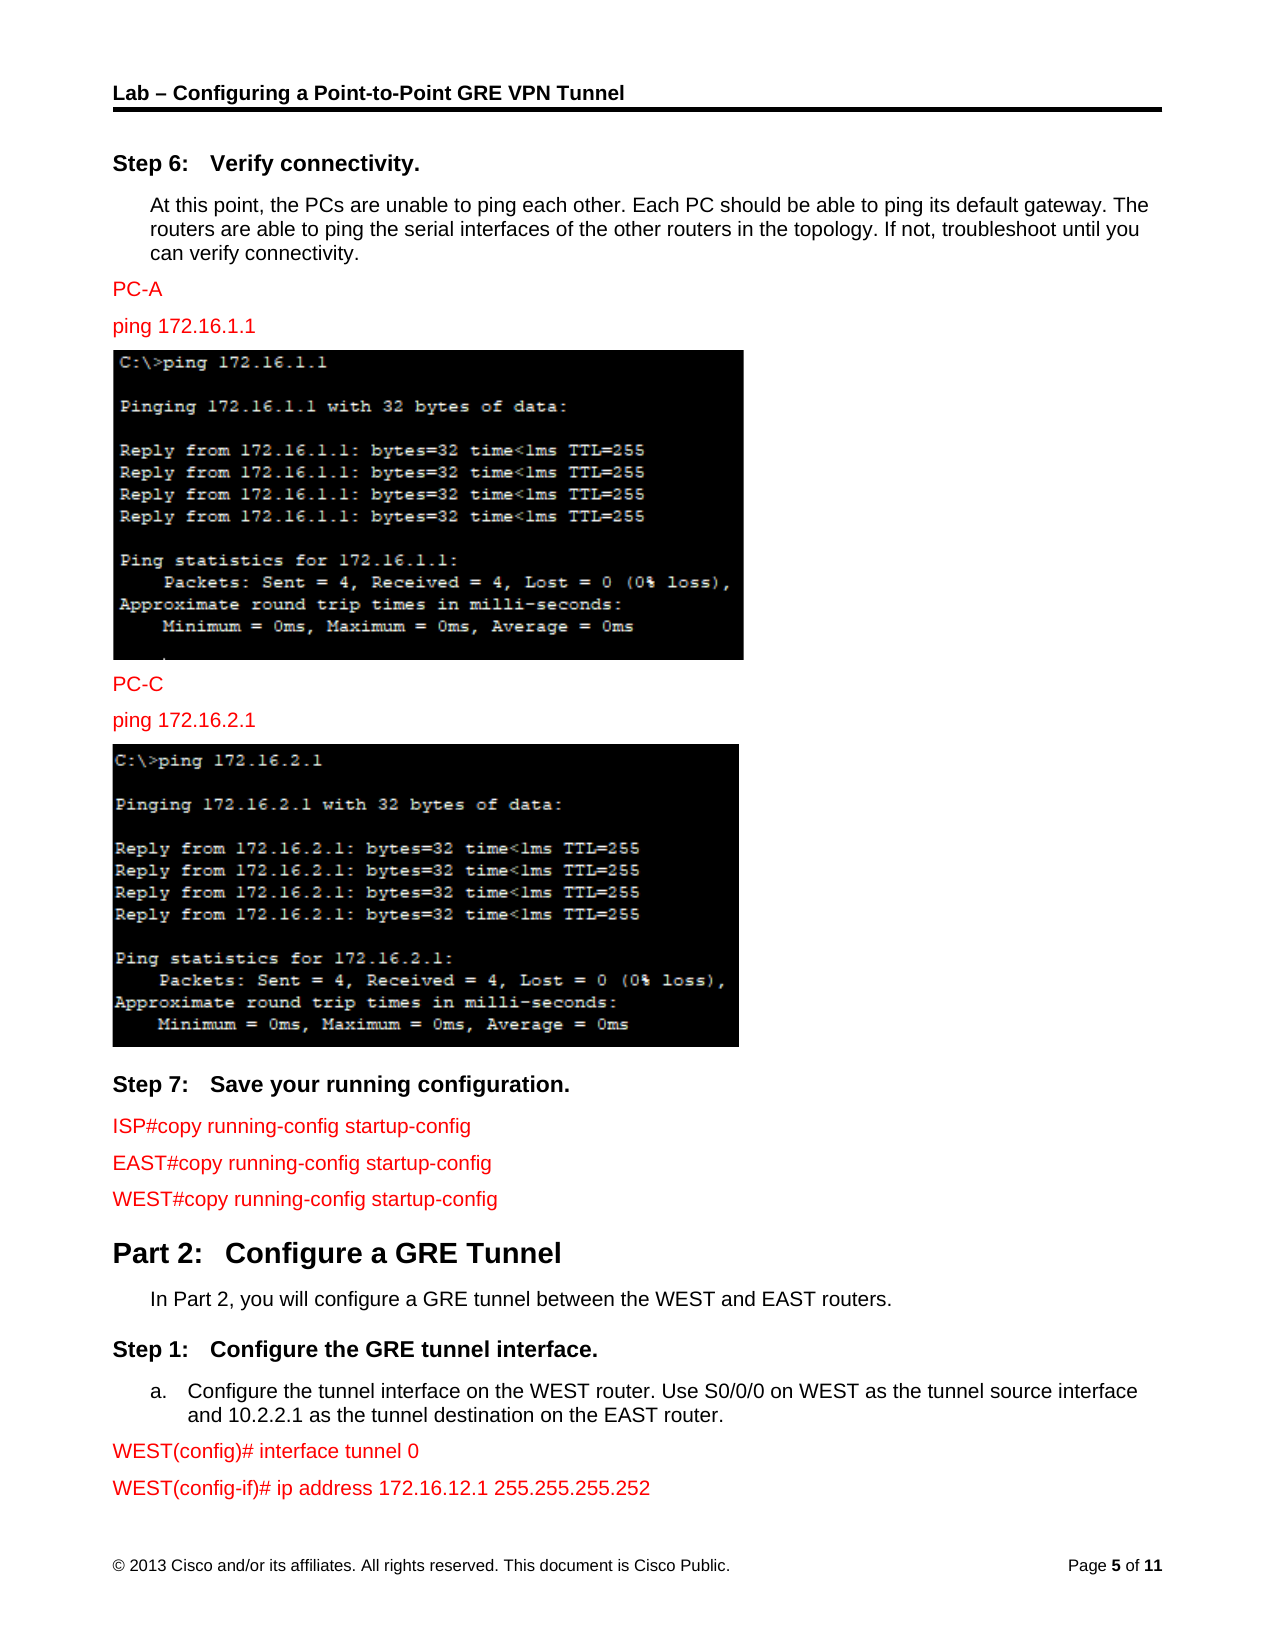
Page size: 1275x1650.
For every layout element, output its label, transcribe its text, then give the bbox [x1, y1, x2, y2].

picture [112, 744, 739, 1047]
text WEST(config)# interface tunnel 0 [112, 1439, 1162, 1463]
text WEST(config-if)# ip address 172.16.12.1 255.255.255.252 [112, 1476, 1162, 1499]
text PC-A [112, 277, 1162, 301]
text WEST#copy running-config startup-config [112, 1187, 1162, 1211]
text ISP#copy running-config startup-config [112, 1114, 1162, 1138]
text ping 172.16.1.1 [112, 313, 1162, 337]
text PC-C [112, 672, 1162, 696]
text Configure the GRE tunnel interface. [112, 1336, 1162, 1362]
text Configure a GRE Tunnel [112, 1236, 1162, 1269]
text Configure the tunnel interface on the WEST router. Use S0/0/0 on WEST as the tunnel source interface and 10.2.2.1 as the tunnel destination on the EAST router. [150, 1379, 1162, 1427]
text In Part 2, you will configure a GRE tunnel between the WEST and EAST routers. [150, 1287, 1162, 1311]
text EAST#copy running-config startup-config [112, 1151, 1162, 1174]
text Verify connectivity. [112, 150, 1162, 176]
picture [112, 350, 744, 660]
text At this point, the PCs are unable to ping each other. Each PC should be able to ping its default gateway. The routers are able to ping the serial interfaces of the other routers in the topology. If not, troubleshoot until you can verify connectivity. [150, 193, 1162, 264]
text Save your running configuration. [112, 1071, 1162, 1098]
text ping 172.16.2.1 [112, 708, 1162, 732]
